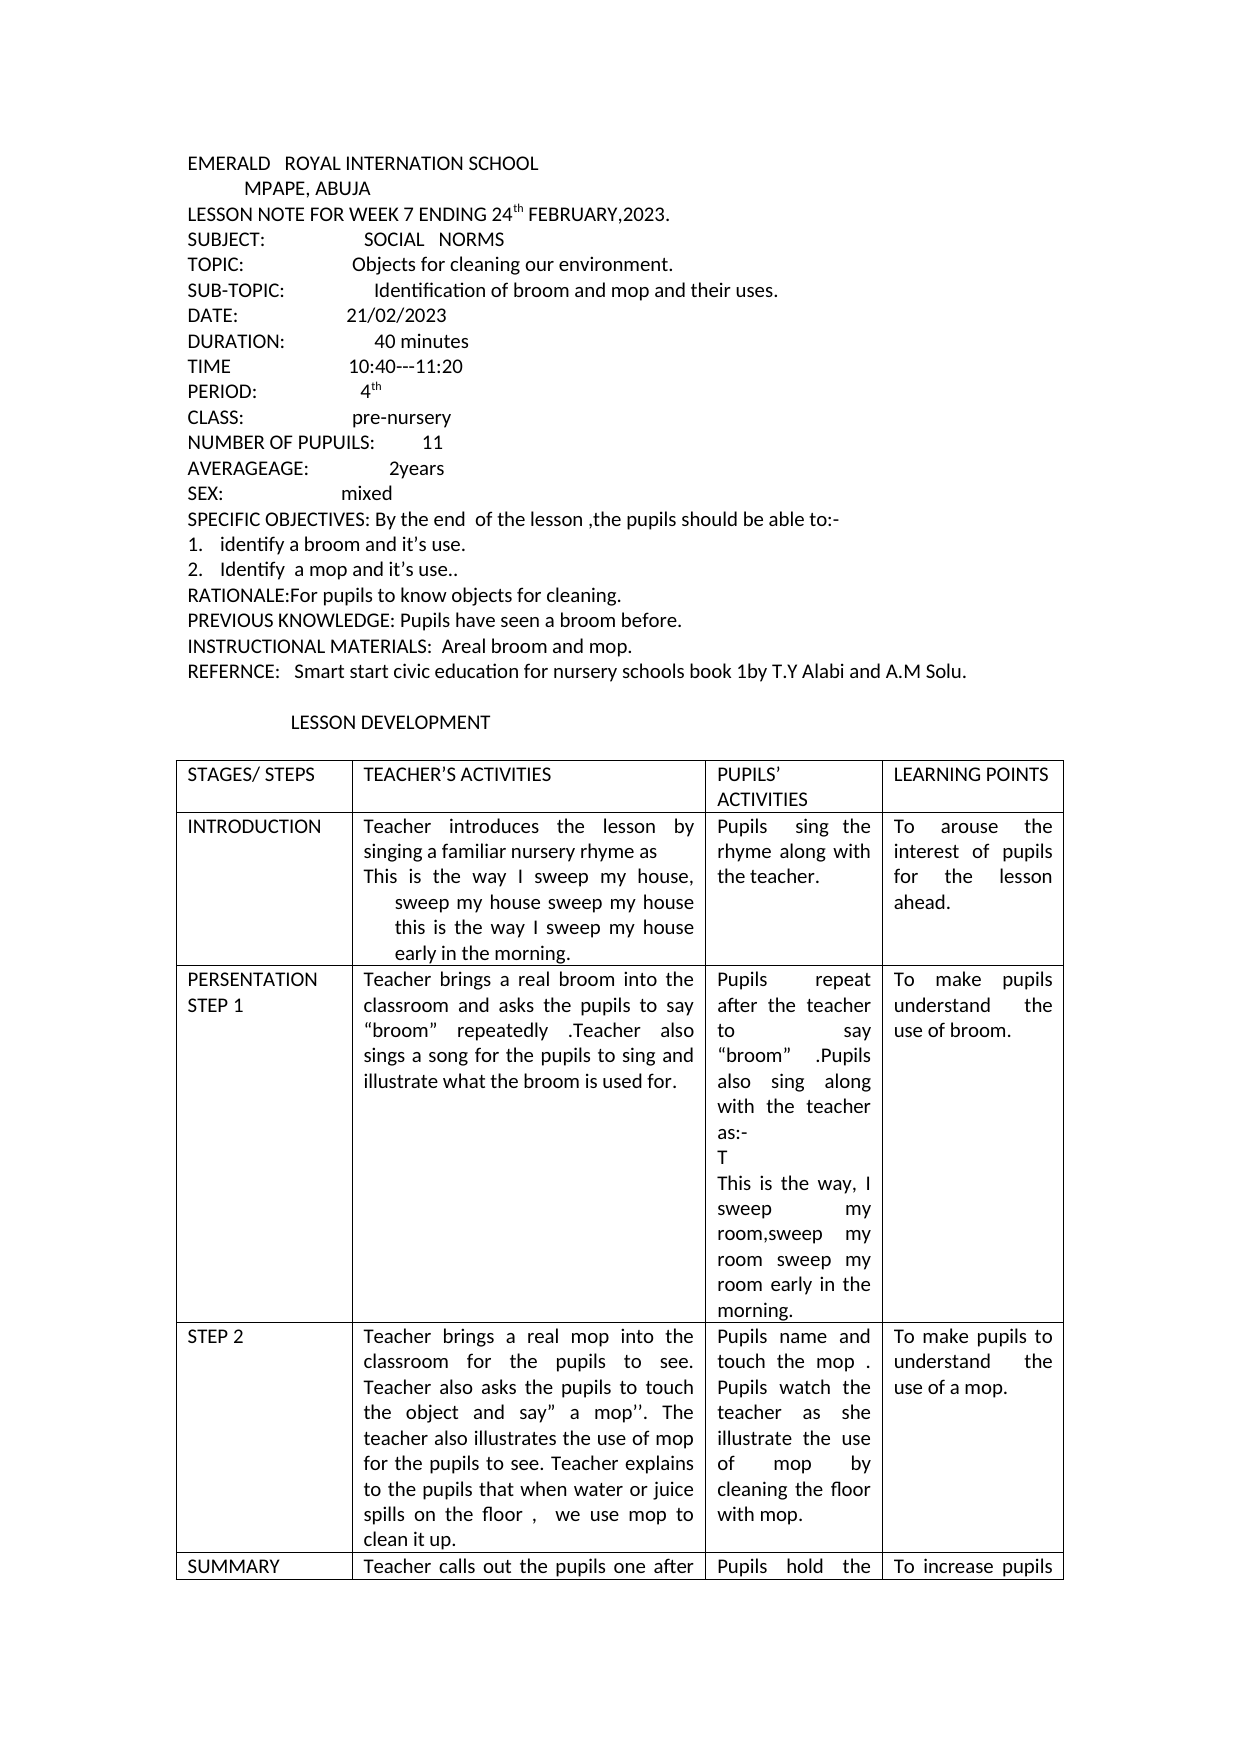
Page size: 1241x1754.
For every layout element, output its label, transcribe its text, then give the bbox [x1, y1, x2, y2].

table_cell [706, 1553, 882, 1578]
text AVERAGEAGE: 2years [187, 455, 1053, 480]
list INSTRUCTIONAL MATERIALS: Areal broom and mop. [187, 633, 1053, 658]
text MPAPE, ABUJA [187, 175, 1053, 201]
text TIME 10:40---11:20 [187, 353, 1053, 379]
table_header TEACHER’S ACTIVITIES [353, 761, 705, 812]
table_cell Teacher brings a real mop into the classroom for the pupils to see. Teacher also asks the pupils to touch the object and say” a mop’’. The teacher also illustrates the use of mop for the pupils to see. Teacher explains to the pupils that when water or juice spills on the floor , we use mop to clean it up. [353, 1323, 705, 1552]
text DATE: 21/02/2023 [187, 302, 1053, 328]
table_cell Teacher brings a real broom into the classroom and asks the pupils to say “broom” repeatedly .Teacher also sings a song for the pupils to sing and illustrate what the broom is used for. [353, 966, 705, 1322]
text CLASS: pre-nursery [187, 404, 1053, 429]
table_cell Teacher introduces the lesson by singing a familiar nursery rhyme as This is the way I sweep my house, sweep my house sweep my house this is the way I sweep my house early in the morning. [353, 813, 705, 965]
text SEX: mixed [187, 480, 1053, 506]
list LESSON DEVELOPMENT [187, 709, 1053, 734]
text SPECIFIC OBJECTIVES: By the end of the lesson ,the pupils should be able to:- [187, 506, 1053, 531]
text DURATION: 40 minutes [187, 328, 1053, 353]
text SUB-TOPIC: Identification of broom and mop and their uses. [187, 277, 1053, 302]
text NUMBER OF PUPUILS: 11 [187, 429, 1053, 455]
list Identify a mop and it’s use.. [187, 557, 1053, 582]
table_cell Pupils repeat after the teacher to say “broom” .Pupils also sing along with the teacher as:- T This is the way, I sweep my room,sweep my room sweep my room early in the morning. [706, 966, 882, 1322]
table_cell SUMMARY [177, 1553, 352, 1578]
list identify a broom and it’s use. [187, 531, 1053, 557]
table_cell INTRODUCTION [177, 813, 352, 965]
table_cell Pupils sing the rhyme along with the teacher. [706, 813, 882, 965]
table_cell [353, 1553, 705, 1578]
table_cell Pupils name and touch the mop . Pupils watch the teacher as she illustrate the use of mop by cleaning the floor with mop. [706, 1323, 882, 1552]
table_header LEARNING POINTS [883, 761, 1063, 812]
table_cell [883, 1553, 1063, 1578]
list RATIONALE:For pupils to know objects for cleaning. [187, 582, 1053, 607]
text EMERALD ROYAL INTERNATION SCHOOL [187, 150, 1053, 175]
table_cell To make pupils to understand the use of a mop. [883, 1323, 1063, 1552]
text LESSON NOTE FOR WEEK 7 ENDING 24th FEBRUARY,2023. [187, 201, 1053, 226]
text PERIOD: 4th [187, 379, 1053, 404]
table_cell PERSENTATION STEP 1 [177, 966, 352, 1322]
table_cell To arouse the interest of pupils for the lesson ahead. [883, 813, 1063, 965]
table_cell STEP 2 [177, 1323, 352, 1552]
text TOPIC: Objects for cleaning our environment. [187, 252, 1053, 277]
text SUBJECT: SOCIAL NORMS [187, 226, 1053, 252]
list PREVIOUS KNOWLEDGE: Pupils have seen a broom before. [187, 607, 1053, 633]
table_header PUPILS’ ACTIVITIES [706, 761, 882, 812]
table_cell To make pupils understand the use of broom. [883, 966, 1063, 1322]
list REFERNCE: Smart start civic education for nursery schools book 1by T.Y Alabi and A.M Solu. [187, 658, 1053, 684]
table_header STAGES/ STEPS [177, 761, 352, 812]
